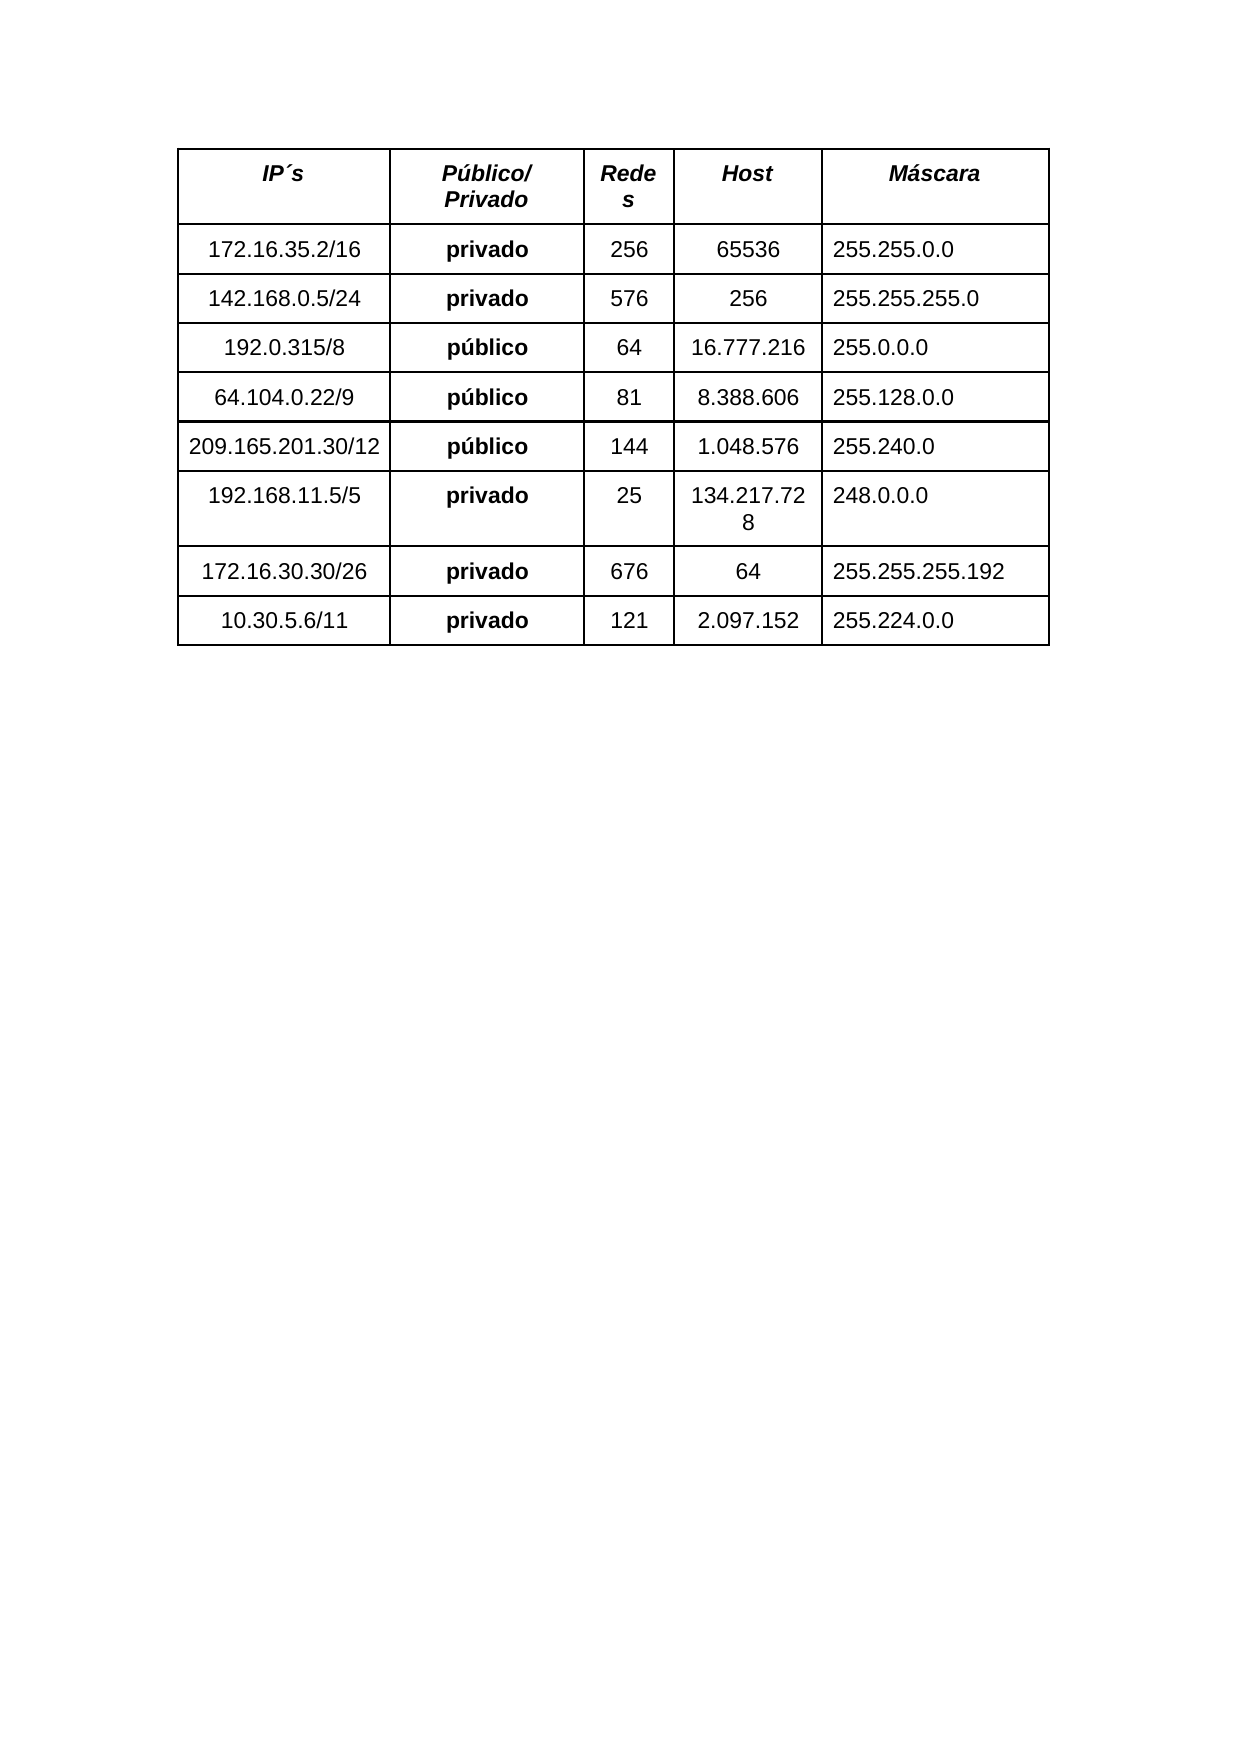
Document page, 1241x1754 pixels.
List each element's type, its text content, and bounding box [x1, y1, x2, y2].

table_cell privado [391, 547, 583, 594]
table_cell 8.388.606 [675, 373, 821, 420]
table_cell 255.128.0.0 [823, 373, 1048, 420]
table_cell 64.104.0.22/9 [179, 373, 389, 420]
table_cell 255.240.0 [823, 423, 1048, 469]
table_cell 172.16.35.2/16 [179, 225, 389, 272]
table_cell 134.217.728 [675, 472, 821, 545]
table_cell 16.777.216 [675, 324, 821, 371]
table_header Host [675, 150, 821, 223]
table_cell 248.0.0.0 [823, 472, 1048, 545]
table_cell 256 [585, 225, 673, 272]
table_cell 172.16.30.30/26 [179, 547, 389, 594]
table_cell 144 [585, 423, 673, 469]
table_cell 25 [585, 472, 673, 545]
table_header Máscara [823, 150, 1048, 223]
table_header Redes [585, 150, 673, 223]
table_cell 255.0.0.0 [823, 324, 1048, 371]
table_cell 192.168.11.5/5 [179, 472, 389, 545]
table_header IP´s [179, 150, 389, 223]
table_cell 255.255.0.0 [823, 225, 1048, 272]
table_cell privado [391, 225, 583, 272]
table_header Público/Privado [391, 150, 583, 223]
table_cell 2.097.152 [675, 597, 821, 644]
table_cell privado [391, 472, 583, 545]
table_cell 81 [585, 373, 673, 420]
table_cell 1.048.576 [675, 423, 821, 469]
table_cell 576 [585, 275, 673, 322]
table_cell 10.30.5.6/11 [179, 597, 389, 644]
table_cell público [391, 373, 583, 420]
table_cell 255.224.0.0 [823, 597, 1048, 644]
table_cell 64 [675, 547, 821, 594]
table_cell 142.168.0.5/24 [179, 275, 389, 322]
table_cell 255.255.255.192 [823, 547, 1048, 594]
table_cell privado [391, 597, 583, 644]
table_cell 64 [585, 324, 673, 371]
table_cell 65536 [675, 225, 821, 272]
table_cell público [391, 423, 583, 469]
table_cell privado [391, 275, 583, 322]
table_cell 192.0.315/8 [179, 324, 389, 371]
table_cell 121 [585, 597, 673, 644]
table_cell público [391, 324, 583, 371]
table_cell 676 [585, 547, 673, 594]
table_cell 256 [675, 275, 821, 322]
table_cell 255.255.255.0 [823, 275, 1048, 322]
table_cell 209.165.201.30/12 [179, 423, 389, 469]
